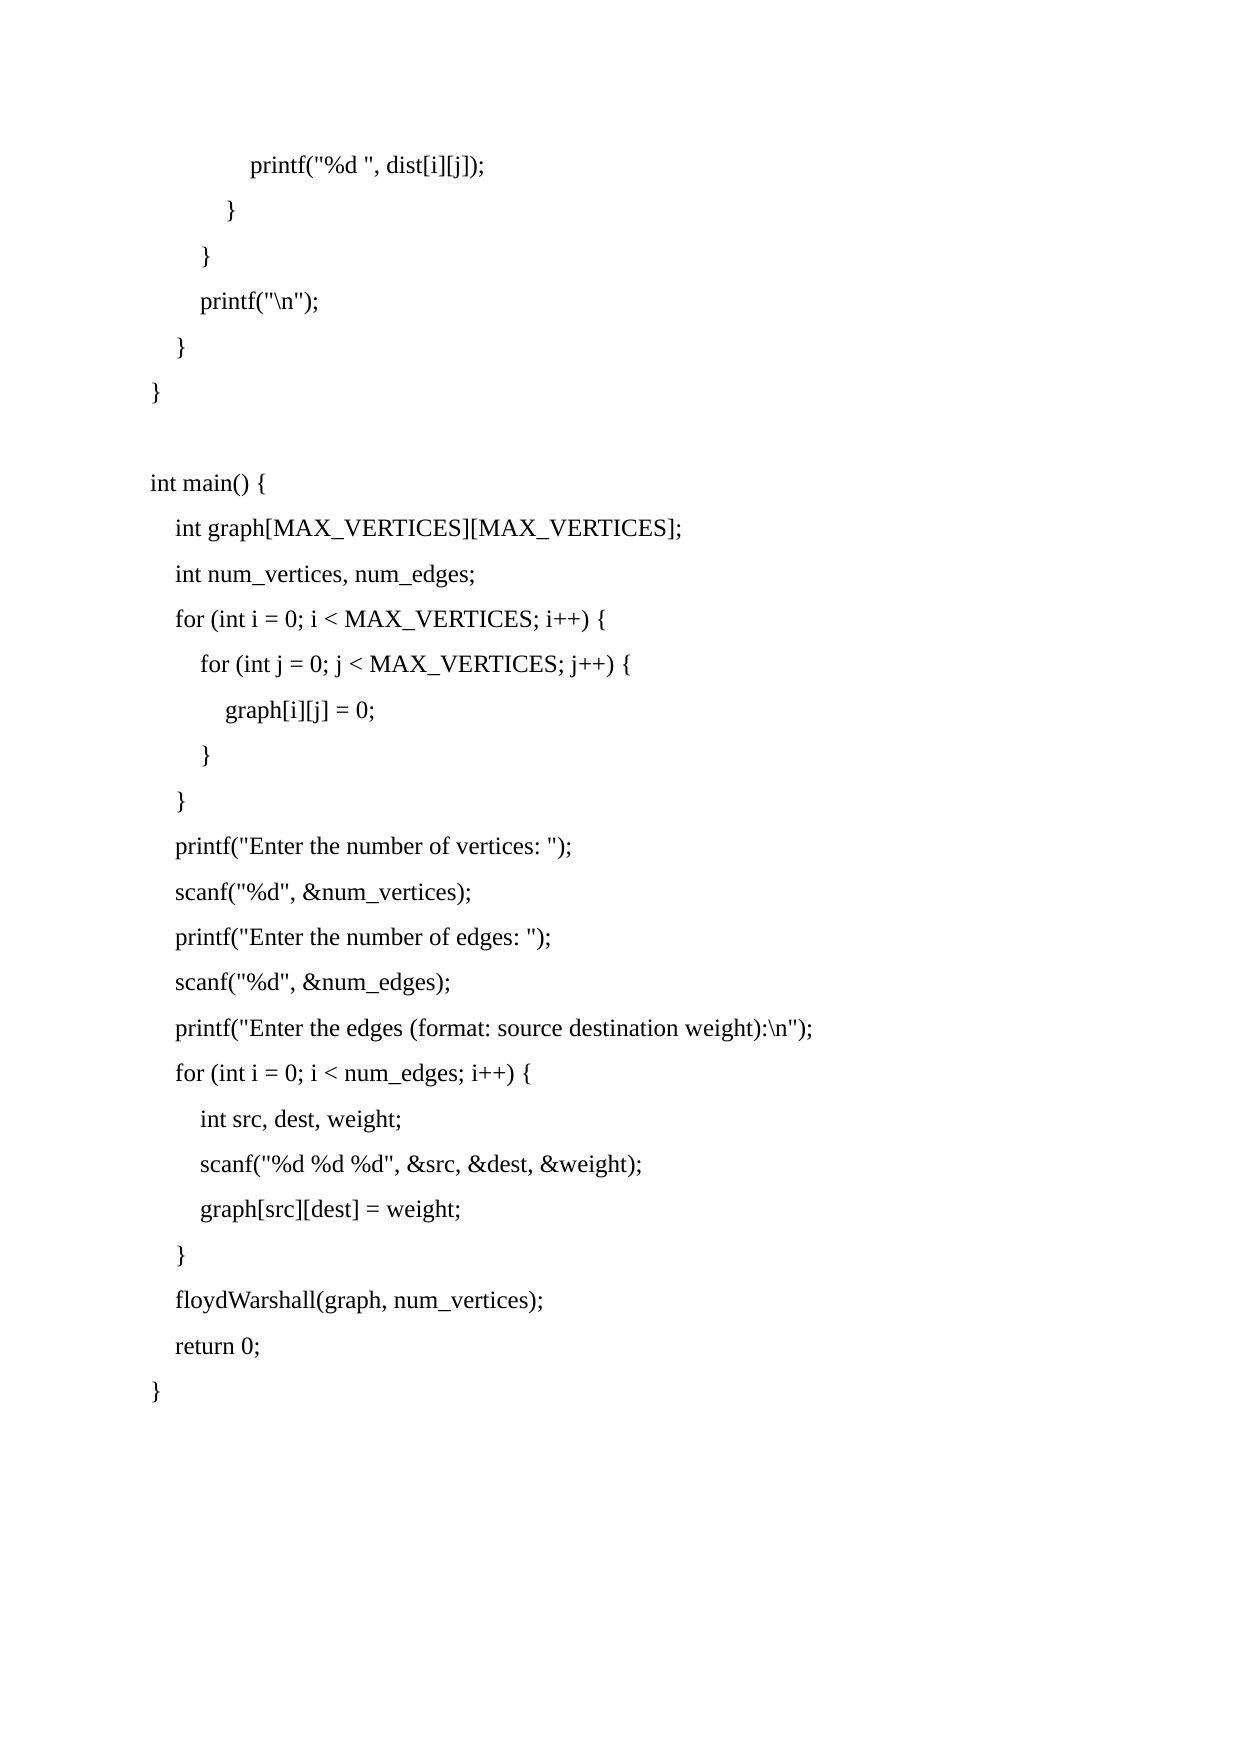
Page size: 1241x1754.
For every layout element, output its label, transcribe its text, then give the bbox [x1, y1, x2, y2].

text printf("Enter the edges (format: source destination weight):\n"); [150, 1013, 1090, 1042]
text printf("%d ", dist[i][j]); [150, 150, 1090, 179]
text for (int i = 0; i < num_edges; i++) { [150, 1058, 1090, 1087]
text printf("Enter the number of vertices: "); [150, 831, 1090, 860]
text int num_vertices, num_edges; [150, 559, 1090, 587]
text } [150, 377, 1090, 406]
text } [150, 786, 1090, 814]
text scanf("%d", &num_vertices); [150, 877, 1090, 905]
text printf("\n"); [150, 286, 1090, 315]
text scanf("%d %d %d", &src, &dest, &weight); [150, 1149, 1090, 1178]
text graph[src][dest] = weight; [150, 1194, 1090, 1223]
text graph[i][j] = 0; [150, 695, 1090, 724]
text } [150, 195, 1090, 224]
text } [150, 1240, 1090, 1269]
text for (int i = 0; i < MAX_VERTICES; i++) { [150, 604, 1090, 633]
text scanf("%d", &num_edges); [150, 967, 1090, 996]
text } [150, 1376, 1090, 1405]
text int src, dest, weight; [150, 1104, 1090, 1132]
text return 0; [150, 1331, 1090, 1359]
text } [150, 241, 1090, 269]
text floydWarshall(graph, num_vertices); [150, 1285, 1090, 1314]
text printf("Enter the number of edges: "); [150, 922, 1090, 951]
text } [150, 332, 1090, 360]
text int graph[MAX_VERTICES][MAX_VERTICES]; [150, 513, 1090, 542]
text for (int j = 0; j < MAX_VERTICES; j++) { [150, 649, 1090, 678]
text int main() { [150, 468, 1090, 497]
text } [150, 740, 1090, 769]
